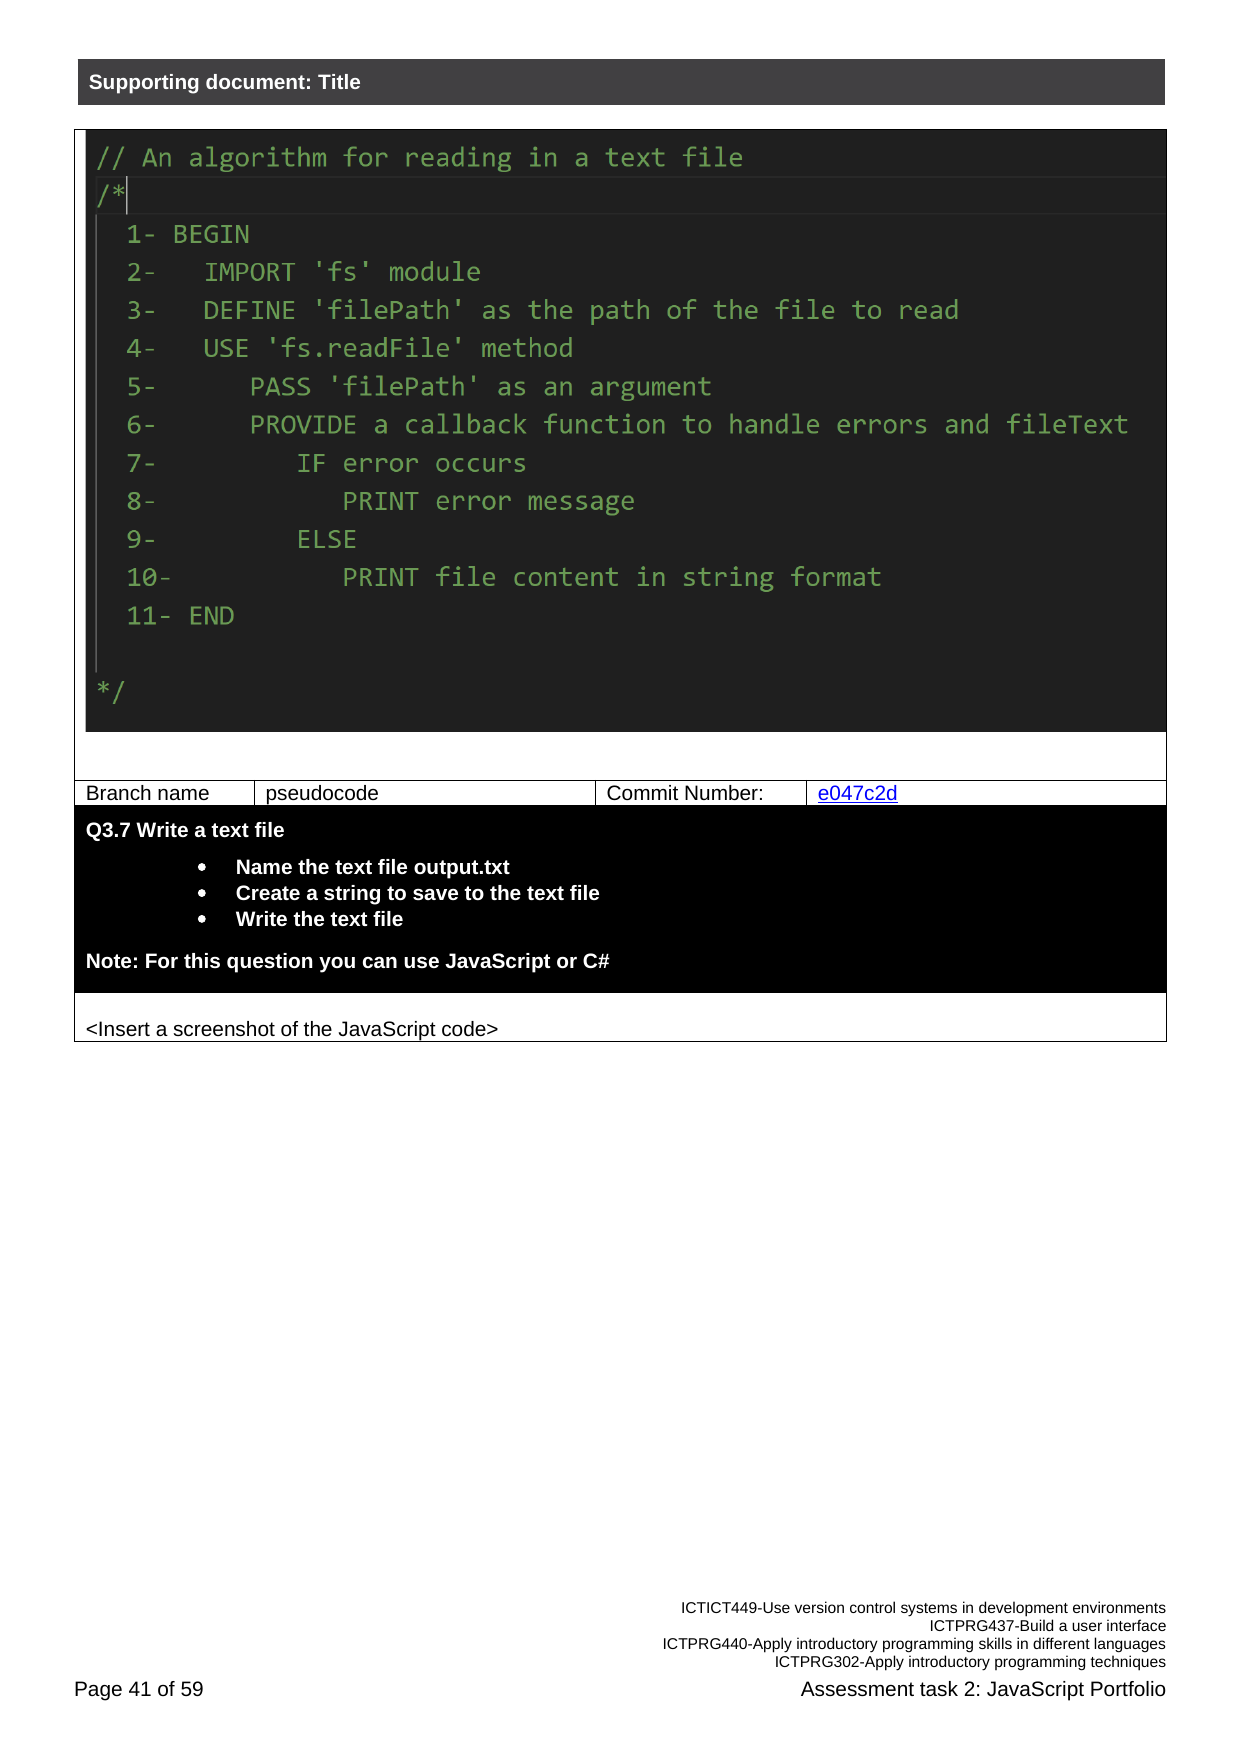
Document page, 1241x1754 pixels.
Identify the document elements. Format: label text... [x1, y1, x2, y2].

table_cell Commit Number: [596, 781, 806, 805]
table_cell pseudocode [255, 781, 595, 805]
picture [85, 130, 1166, 732]
table_cell e047c2d [807, 781, 1166, 805]
table_cell Branch name [75, 781, 254, 805]
table_cell Q3.7 Write a text file Name the text file output.txt Create a string to save to the text file Write the text file Note: For this question you can use JavaScript or C# [75, 806, 1166, 992]
table_cell <Saving a text file algorithm> <Reading a text file algorithm> [75, 130, 1166, 780]
table_cell <Insert a screenshot of the JavaScript code> <Insert a screenshot showing the created text file> <Insert a screenshot showing the contents of the text file> Is the result correct? Yes Yes / No (If no, fix your code till the result is correct) [75, 993, 1166, 1041]
